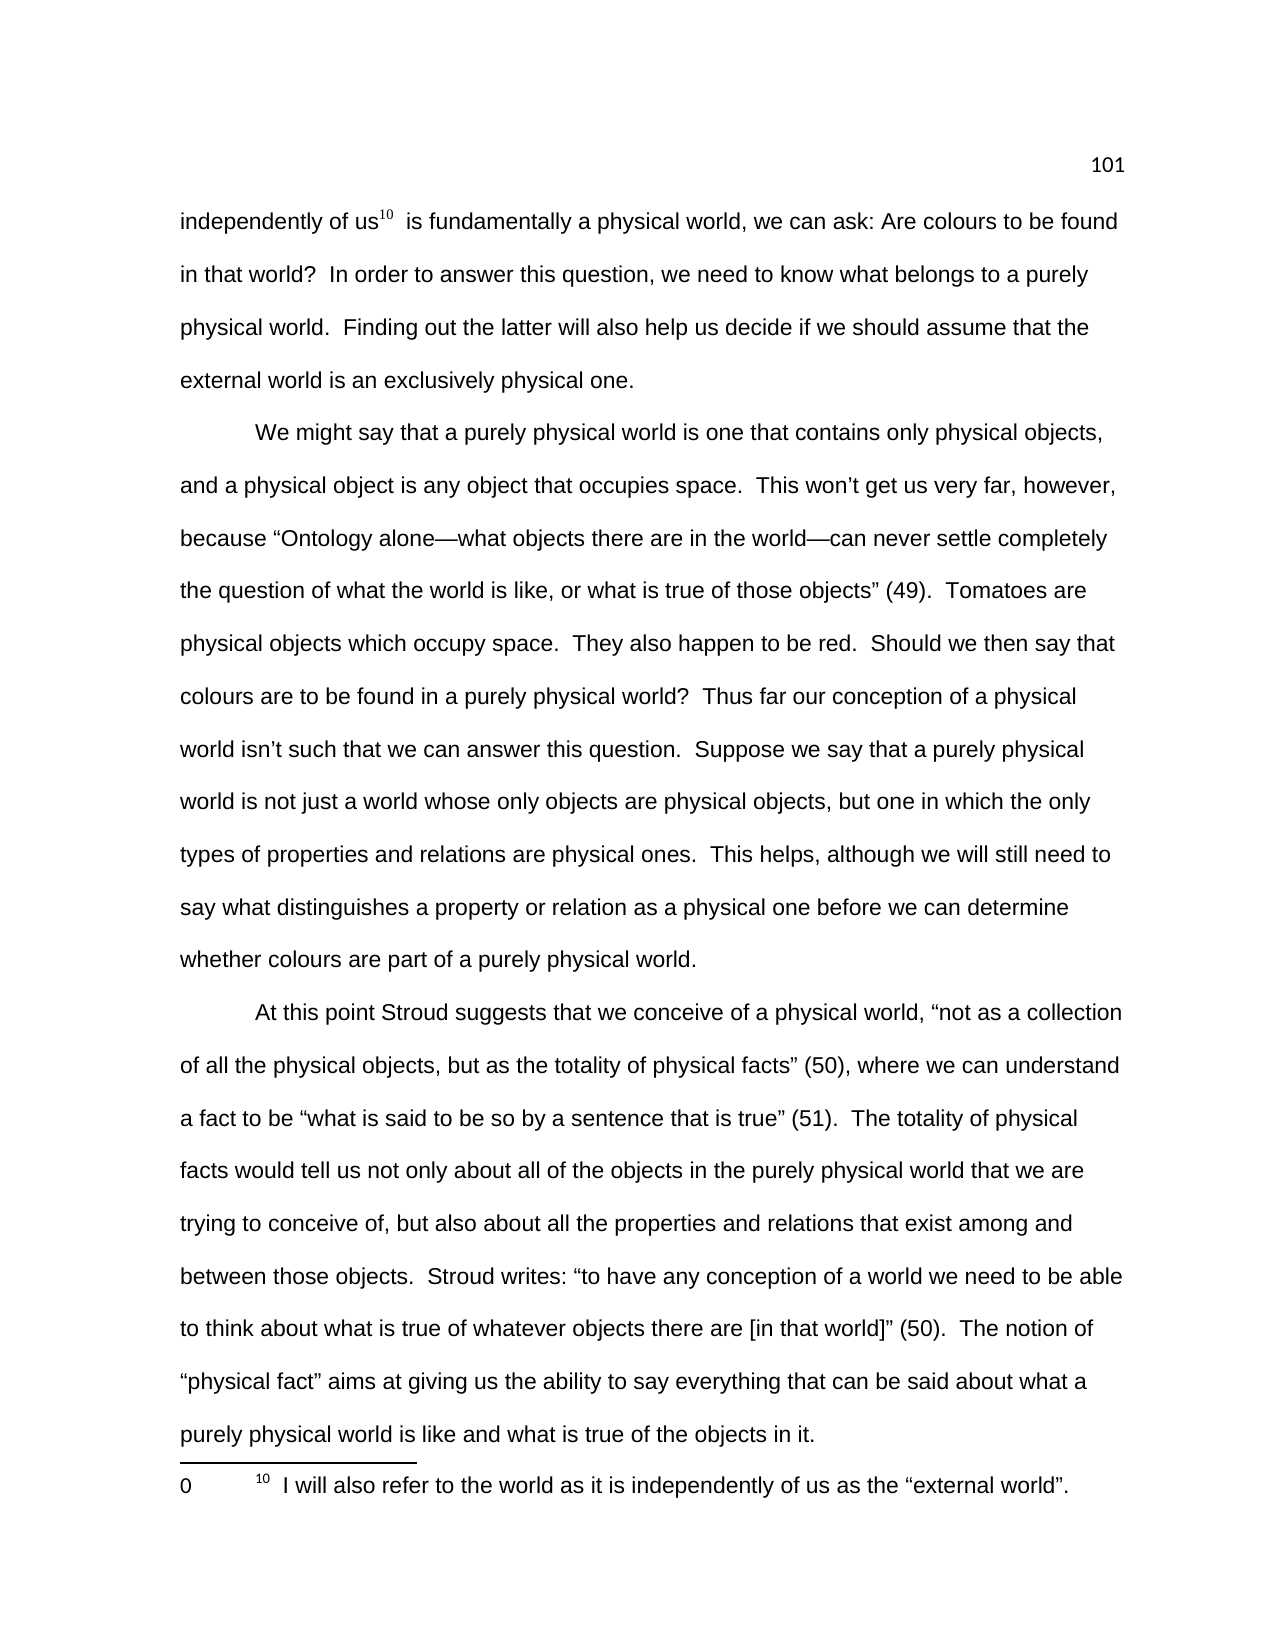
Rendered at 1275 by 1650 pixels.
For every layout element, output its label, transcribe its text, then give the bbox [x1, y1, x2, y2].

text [180, 206, 1125, 393]
text We might say that a purely physical world is one that contains only physical objects, and a physical object is any object that occupies space. This won’t get us very far, however, because “Ontology alone—what objects there are in the world—can never settle completely the question of what the world is like, or what is true of those objects” (49). Tomatoes are physical objects which occupy space. They also happen to be red. Should we then say that colours are to be found in a purely physical world? Thus far our conception of a physical world isn’t such that we can answer this question. Suppose we say that a purely physical world is not just a world whose only objects are physical objects, but one in which the only types of properties and relations are physical ones. This helps, although we will still need to say what distinguishes a property or relation as a physical one before we can determine whether colours are part of a purely physical world. [180, 419, 1125, 973]
text At this point Stroud suggests that we conceive of a physical world, “not as a collection of all the physical objects, but as the totality of physical facts” (50), where we can understand a fact to be “what is said to be so by a sentence that is true” (51). The totality of physical facts would tell us not only about all of the objects in the purely physical world that we are trying to conceive of, but also about all the properties and relations that exist among and between those objects. Stroud writes: “to have any conception of a world we need to be able to think about what is true of whatever objects there are [in that world]” (50). The notion of “physical fact” aims at giving us the ability to say everything that can be said about what a purely physical world is like and what is true of the objects in it. [180, 999, 1125, 1447]
